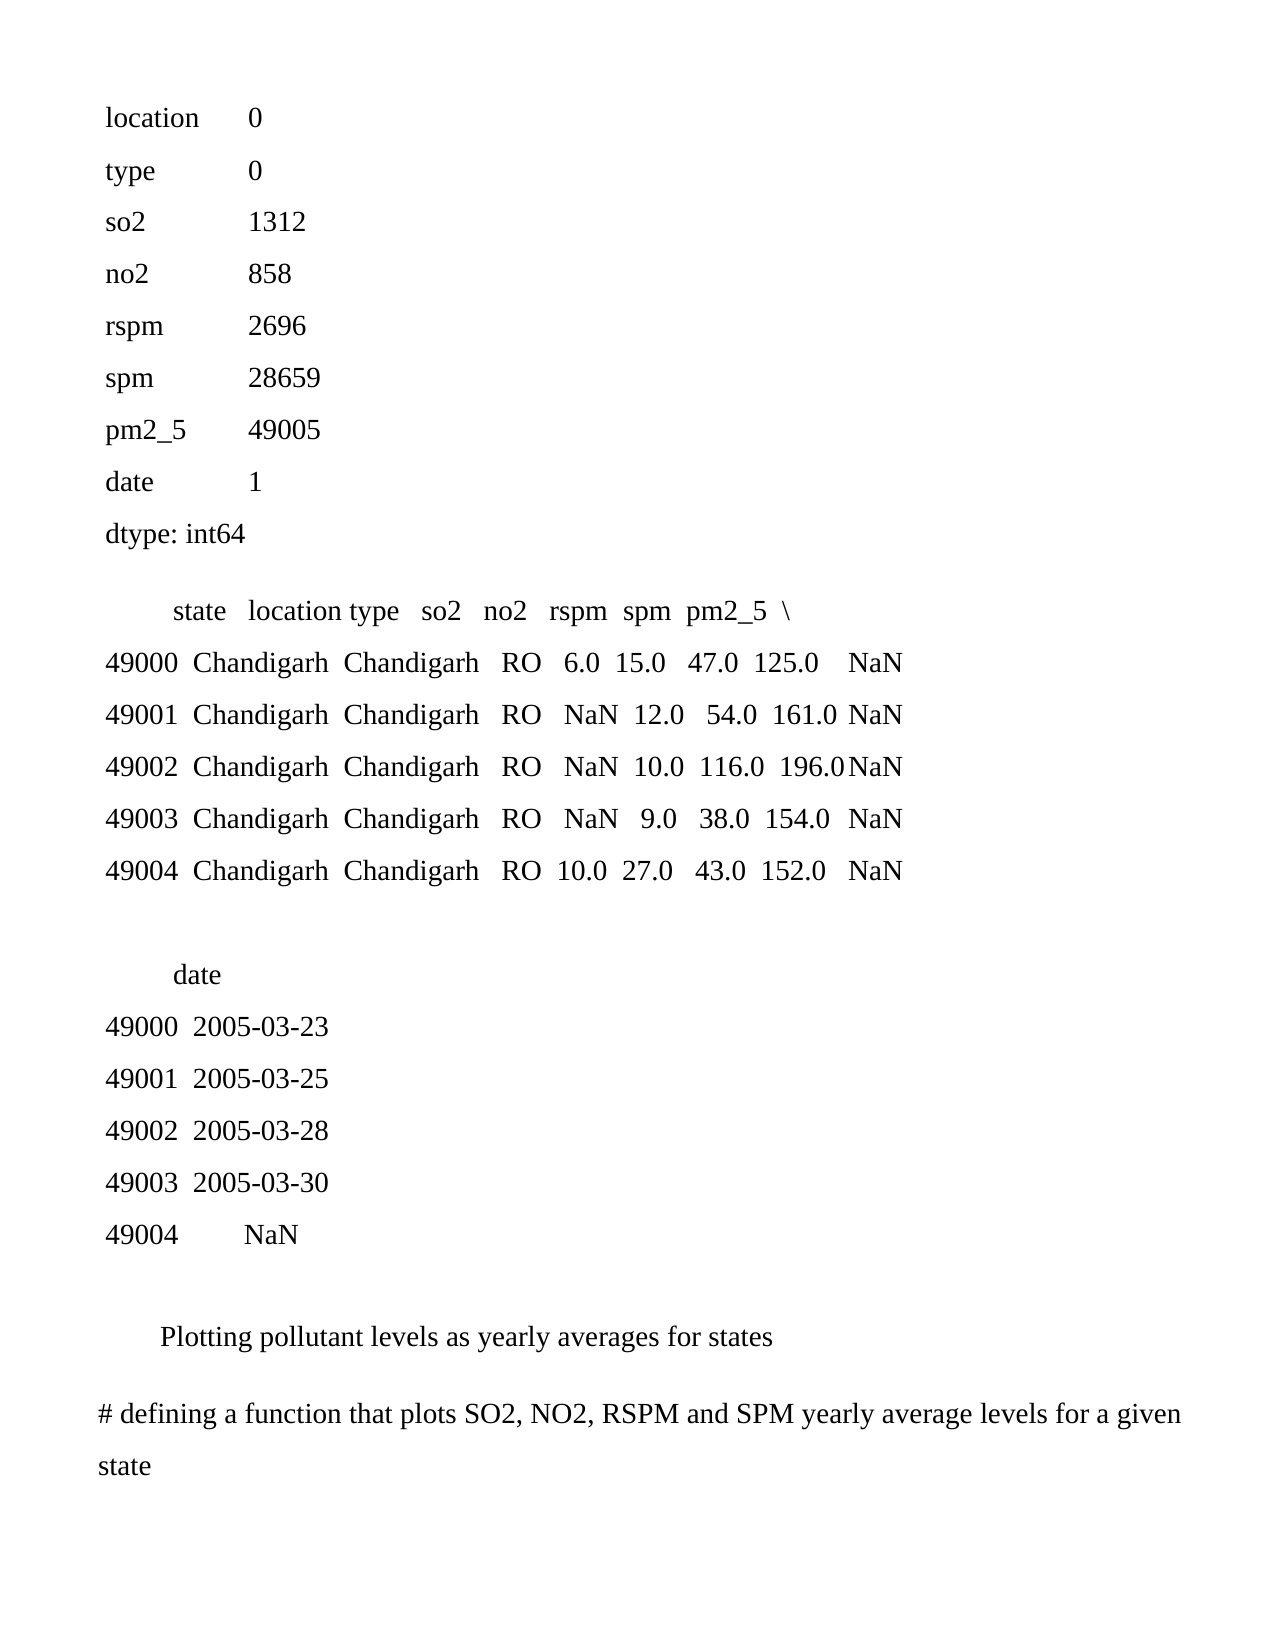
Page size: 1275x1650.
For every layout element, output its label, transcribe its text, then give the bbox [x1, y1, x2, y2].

subtitle Plotting pollutant levels as yearly averages for states [98, 1319, 1242, 1353]
text state location type so2 no2 rspm spm pm2_5 \ 49000 Chandigarh Chandigarh RO 6.0 15.0 47.0 125.0 NaN 49001 Chandigarh Chandigarh RO NaN 12.0 54.0 161.0 NaN 49002 Chandigarh Chandigarh RO NaN 10.0 116.0 196.0 NaN 49003 Chandigarh Chandigarh RO NaN 9.0 38.0 154.0 NaN 49004 Chandigarh Chandigarh RO 10.0 27.0 43.0 152.0 NaN date 49000 2005-03-23 49001 2005-03-25 49002 2005-03-28 49003 2005-03-30 49004 NaN [98, 593, 1242, 1251]
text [98, 1396, 1242, 1482]
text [98, 101, 1242, 550]
